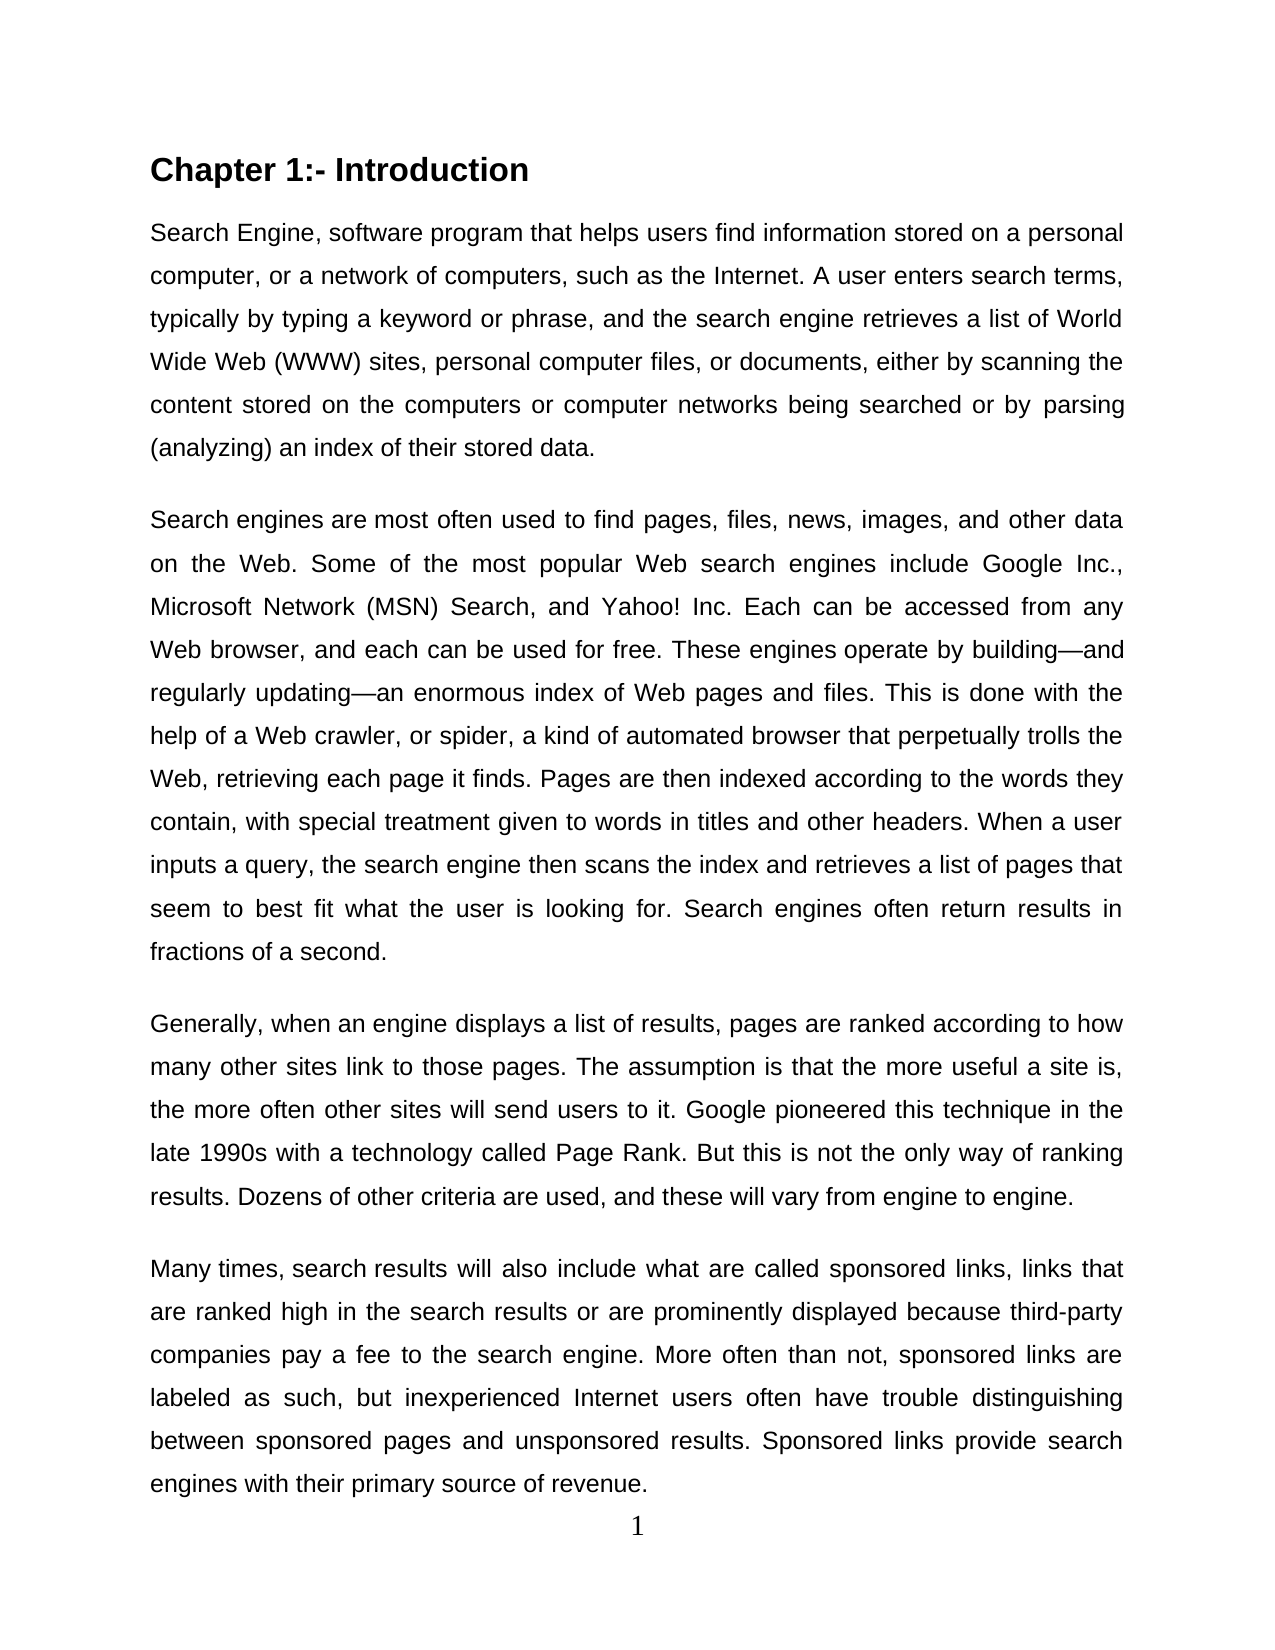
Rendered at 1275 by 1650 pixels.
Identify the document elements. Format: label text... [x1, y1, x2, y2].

text Search Engine, software program that helps users find information stored on a personal computer, or a network of computers, such as the Internet. A user enters search terms, typically by typing a keyword or phrase, and the search engine retrieves a list of World Wide Web (WWW) sites, personal computer files, or documents, either by scanning the content stored on the computers or computer networks being searched or by parsing (analyzing) an index of their stored data. [150, 218, 1125, 462]
text Search engines are most often used to find pages, files, news, images, and other data on the Web. Some of the most popular Web search engines include Google Inc., Microsoft Network (MSN) Search, and Yahoo! Inc. Each can be accessed from any Web browser, and each can be used for free. These engines operate by building—and regularly updating—an enormous index of Web pages and files. This is done with the help of a Web crawler, or spider, a kind of automated browser that perpetually trolls the Web, retrieving each page it finds. Pages are then indexed according to the words they contain, with special treatment given to words in titles and other headers. When a user inputs a query, the search engine then scans the index and retrieves a list of pages that seem to best fit what the user is looking for. Search engines often return results in fractions of a second. [150, 506, 1125, 966]
text Chapter 1:- Introduction [150, 150, 1125, 188]
text Generally, when an engine displays a list of results, pages are ranked according to how many other sites link to those pages. The assumption is that the more useful a site is, the more often other sites will send users to it. Google pioneered this technique in the late 1990s with a technology called Page Rank. But this is not the only way of ranking results. Dozens of other criteria are used, and these will vary from engine to engine. [150, 1009, 1125, 1210]
text Many times, search results will also include what are called sponsored links, links that are ranked high in the search results or are prominently displayed because third-party companies pay a fee to the search engine. More often than not, sponsored links are labeled as such, but inexperienced Internet users often have trouble distinguishing between sponsored pages and unsponsored results. Sponsored links provide search engines with their primary source of revenue. [150, 1254, 1125, 1498]
